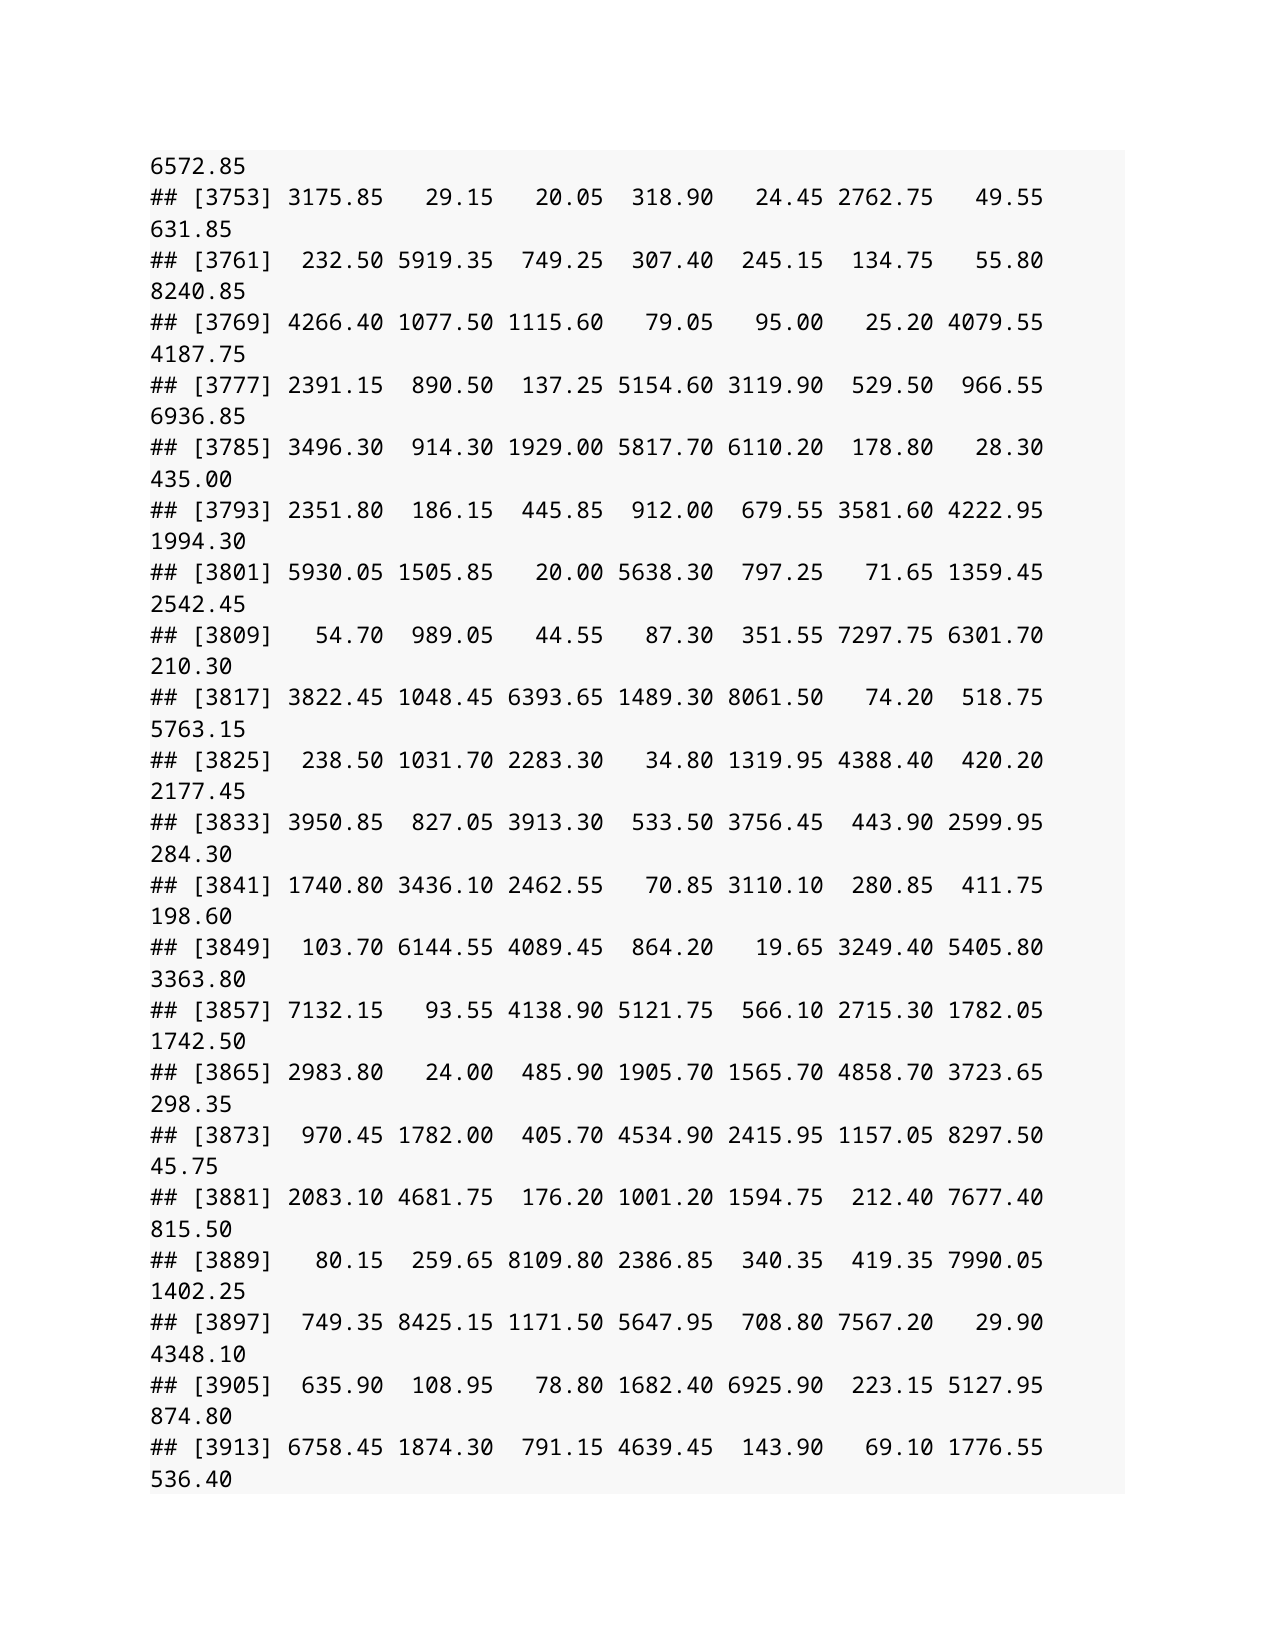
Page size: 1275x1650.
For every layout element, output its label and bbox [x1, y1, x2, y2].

text [150, 150, 1125, 1494]
